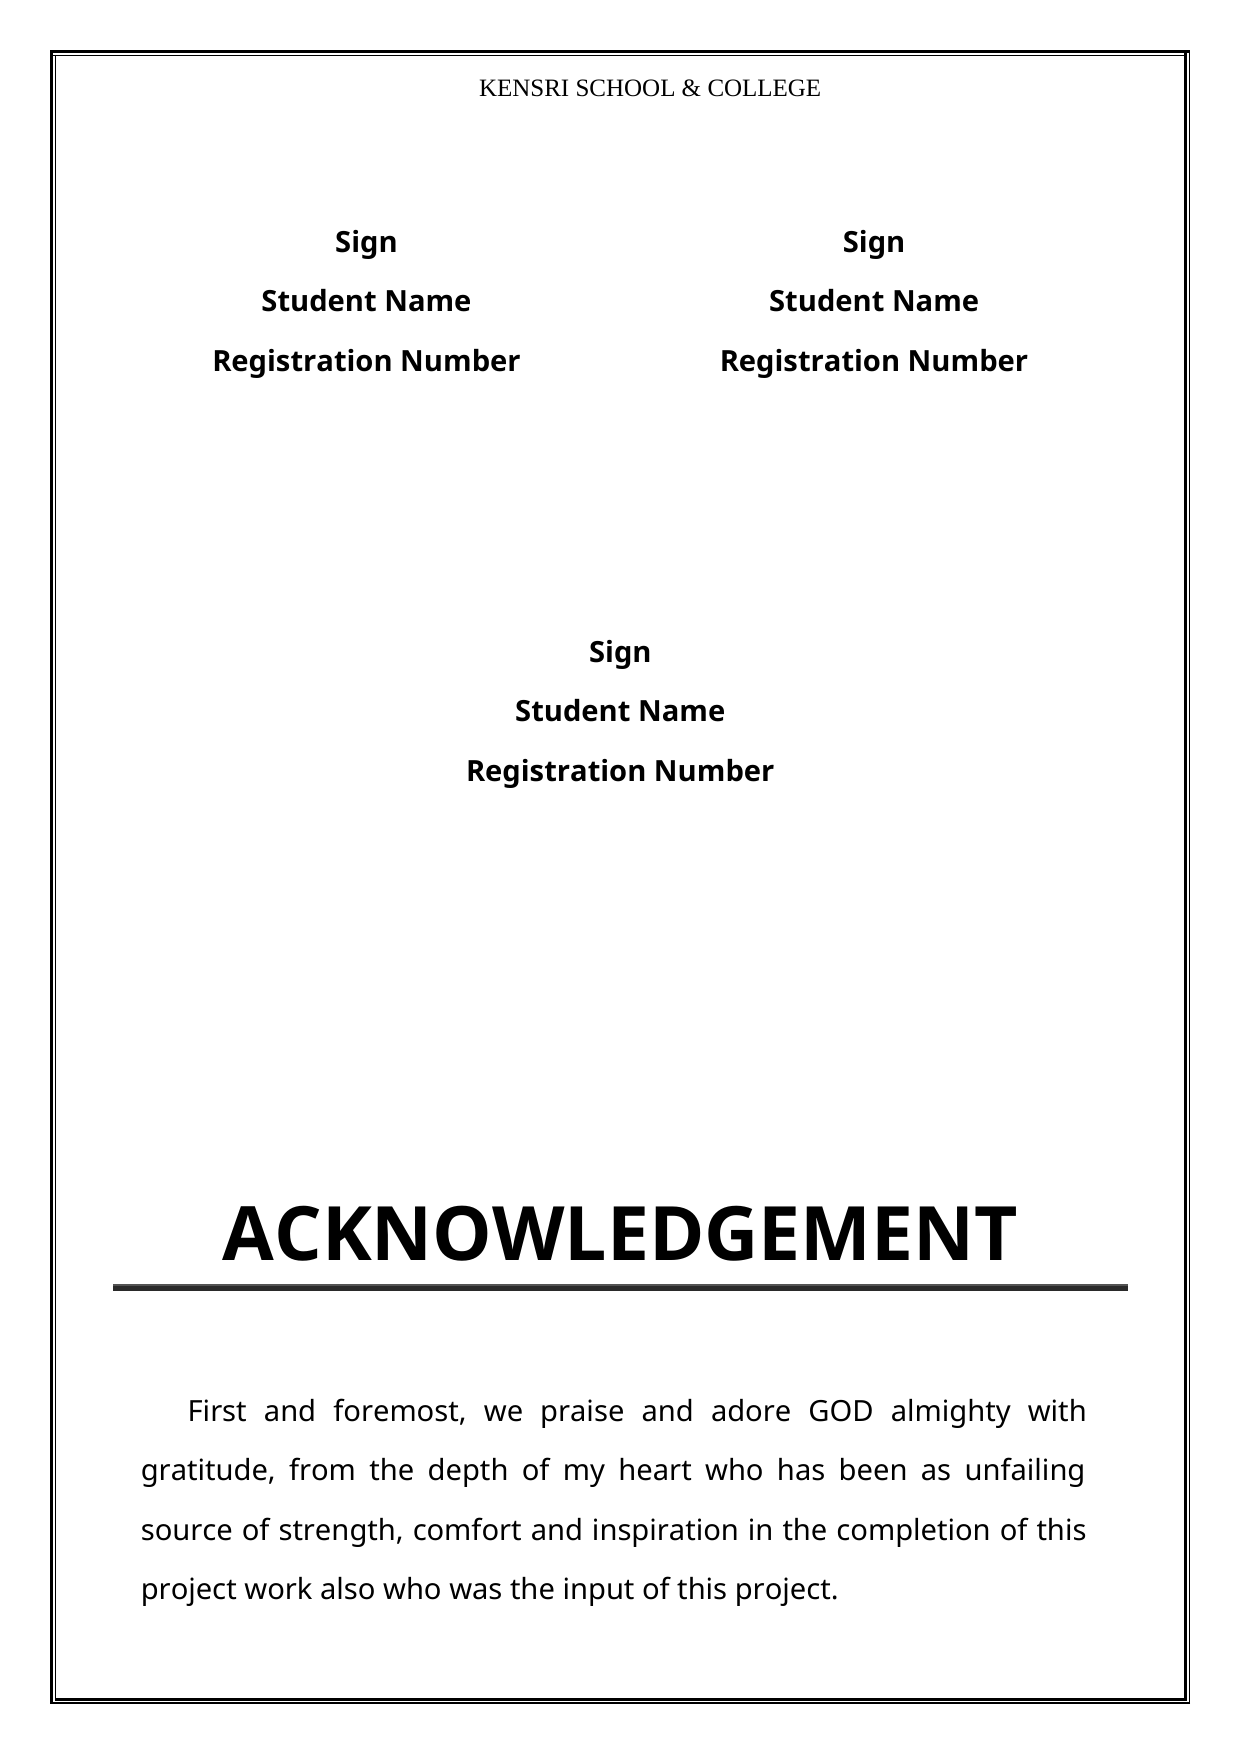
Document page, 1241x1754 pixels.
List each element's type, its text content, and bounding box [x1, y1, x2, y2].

title First and foremost, we praise and adore GOD almighty with gratitude, from the depth of my heart who has been as unfailing source of strength, comfort and inspiration in the completion of this project work also who was the input of this project. [141, 1390, 1087, 1608]
table_header Sign Student Name Registration Number [113, 221, 620, 393]
text ACKNOWLEDGEMENT [112, 1180, 1128, 1293]
table_cell Sign Student Name Registration Number [113, 393, 1128, 803]
table_header Sign Student Name Registration Number [620, 221, 1128, 393]
